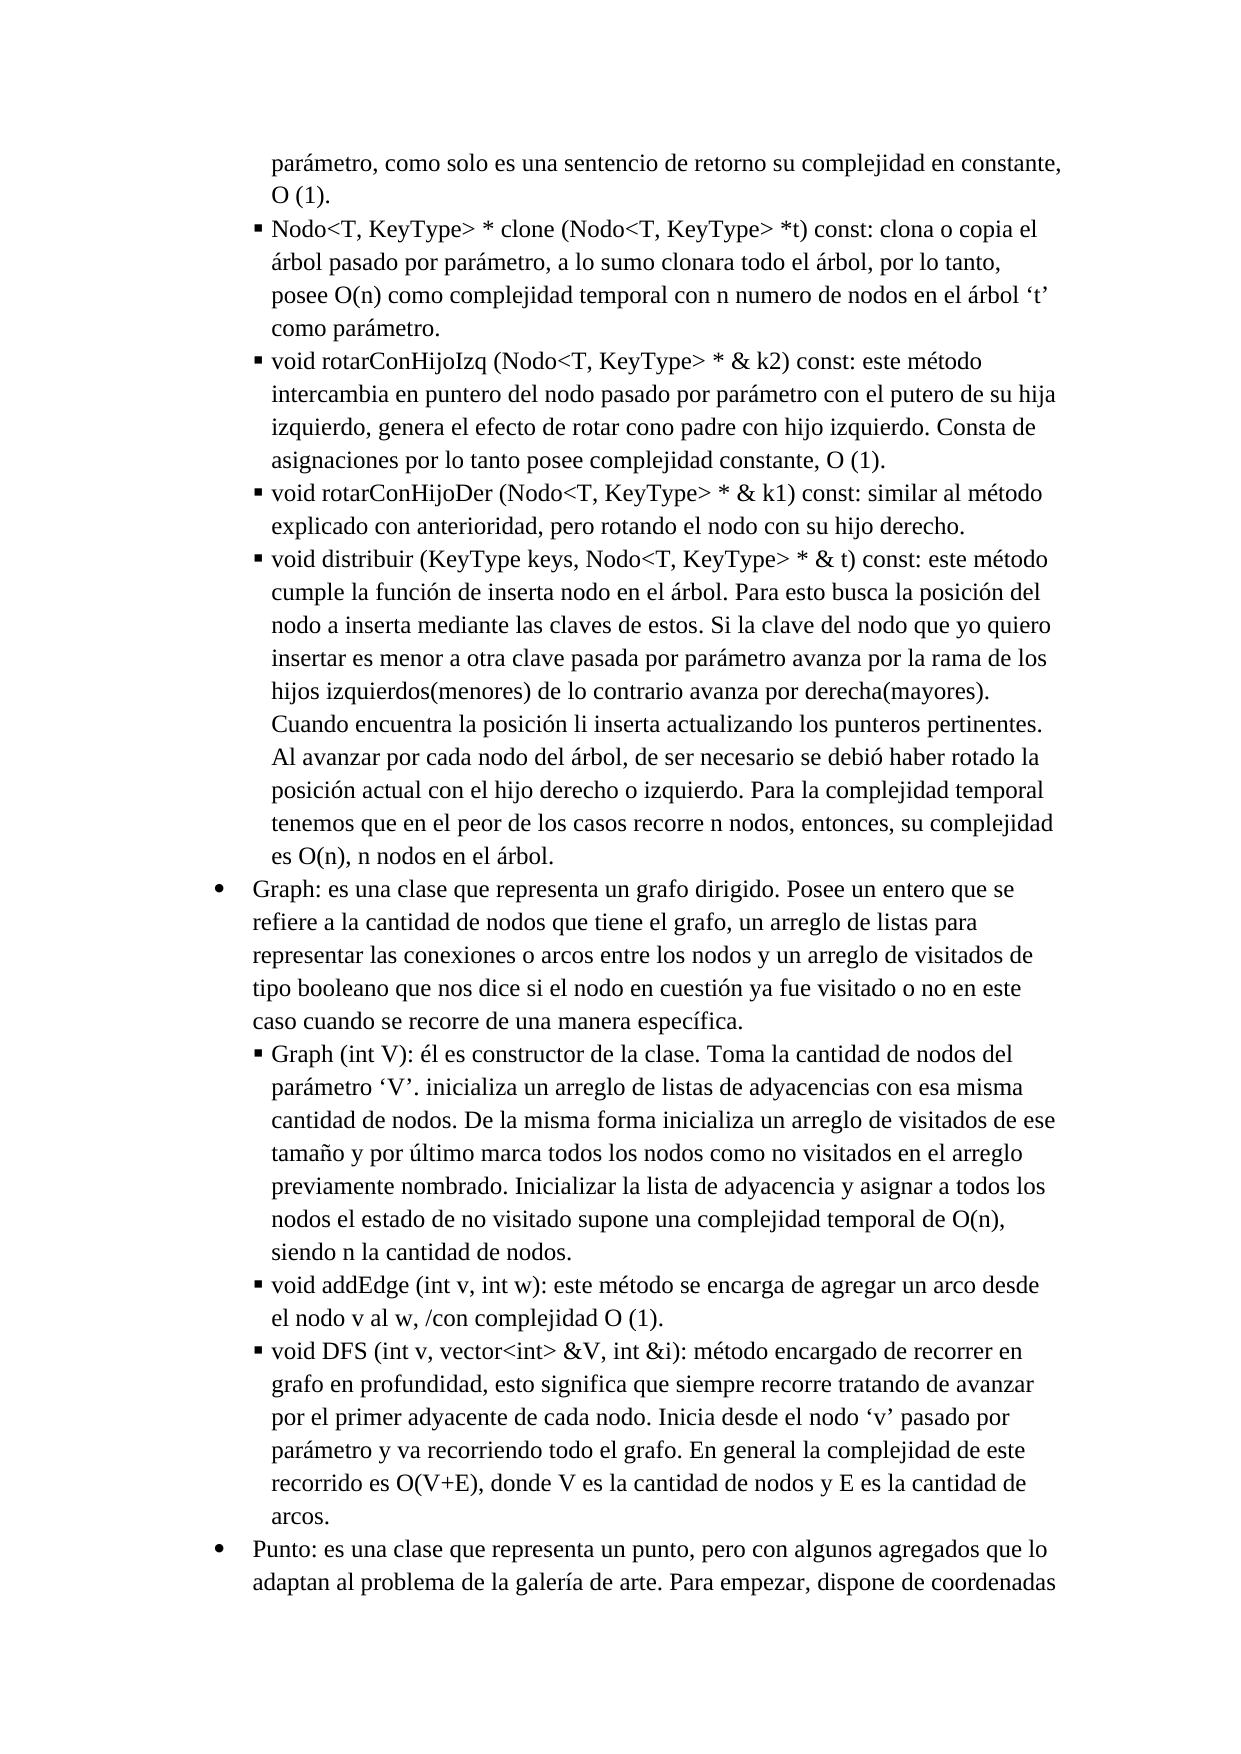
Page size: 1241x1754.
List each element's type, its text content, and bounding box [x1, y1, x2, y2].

list void rotarConHijoIzq (Nodo<T, KeyType> * & k2) const: este método intercambia en puntero del nodo pasado por parámetro con el putero de su hija izquierdo, genera el efecto de rotar cono padre con hijo izquierdo. Consta de asignaciones por lo tanto posee complejidad constante, O (1). [252, 346, 1063, 473]
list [215, 1534, 1063, 1596]
list void DFS (int v, vector<int> &V, int &i): método encargado de recorrer en grafo en profundidad, esto significa que siempre recorre tratando de avanzar por el primer adyacente de cada nodo. Inicia desde el nodo ‘v’ pasado por parámetro y va recorriendo todo el grafo. En general la complejidad de este recorrido es O(V+E), donde V es la cantidad de nodos y E es la cantidad de arcos. [252, 1336, 1063, 1530]
list void distribuir (KeyType keys, Nodo<T, KeyType> * & t) const: este método cumple la función de inserta nodo en el árbol. Para esto busca la posición del nodo a inserta mediante las claves de estos. Si la clave del nodo que yo quiero insertar es menor a otra clave pasada por parámetro avanza por la rama de los hijos izquierdos(menores) de lo contrario avanza por derecha(mayores). Cuando encuentra la posición li inserta actualizando los punteros pertinentes. Al avanzar por cada nodo del árbol, de ser necesario se debió haber rotado la posición actual con el hijo derecho o izquierdo. Para la complejidad temporal tenemos que en el peor de los casos recorre n nodos, entonces, su complejidad es O(n), n nodos en el árbol. [252, 544, 1063, 870]
list Nodo<T, KeyType> * clone (Nodo<T, KeyType> *t) const: clona o copia el árbol pasado por parámetro, a lo sumo clonara todo el árbol, por lo tanto, posee O(n) como complejidad temporal con n numero de nodos en el árbol ‘t’ como parámetro. [252, 214, 1063, 341]
list Graph: es una clase que representa un grafo dirigido. Posee un entero que se refiere a la cantidad de nodos que tiene el grafo, un arreglo de listas para representar las conexiones o arcos entre los nodos y un arreglo de visitados de tipo booleano que nos dice si el nodo en cuestión ya fue visitado o no en este caso cuando se recorre de una manera específica. [215, 874, 1063, 1035]
list void rotarConHijoDer (Nodo<T, KeyType> * & k1) const: similar al método explicado con anterioridad, pero rotando el nodo con su hijo derecho. [252, 478, 1063, 539]
list Graph (int V): él es constructor de la clase. Toma la cantidad de nodos del parámetro ‘V’. inicializa un arreglo de listas de adyacencias con esa misma cantidad de nodos. De la misma forma inicializa un arreglo de visitados de ese tamaño y por último marca todos los nodos como no visitados en el arreglo previamente nombrado. Inicializar la lista de adyacencia y asignar a todos los nodos el estado de no visitado supone una complejidad temporal de O(n), siendo n la cantidad de nodos. [252, 1039, 1063, 1266]
list void addEdge (int v, int w): este método se encarga de agregar un arco desde el nodo v al w, /con complejidad O (1). [252, 1270, 1063, 1332]
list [252, 148, 1063, 209]
